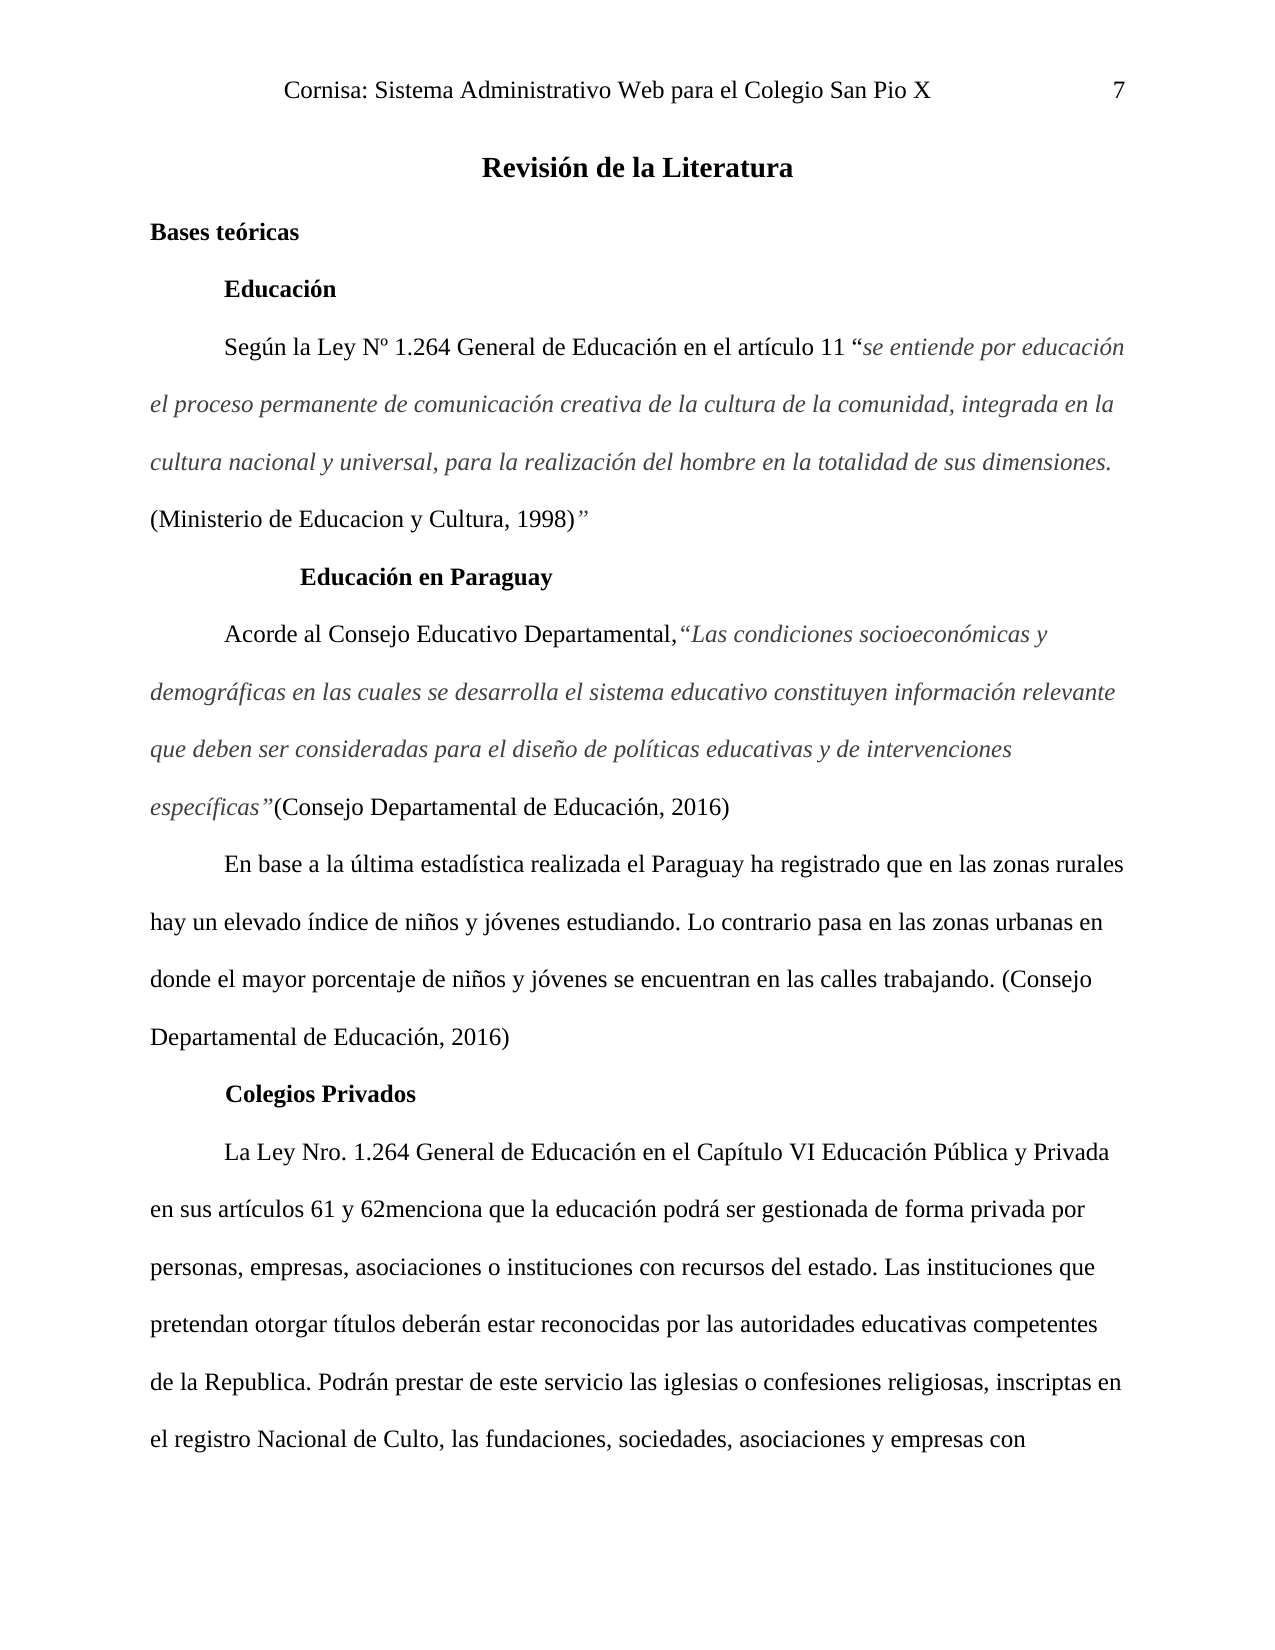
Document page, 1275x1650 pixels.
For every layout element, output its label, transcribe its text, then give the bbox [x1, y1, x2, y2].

text Educación [150, 274, 1125, 303]
text En base a la última estadística realizada el Paraguay ha registrado que en las zonas rurales hay un elevado índice de niños y jóvenes estudiando. Lo contrario pasa en las zonas urbanas en donde el mayor porcentaje de niños y jóvenes se encuentran en las calles trabajando. [150, 849, 1125, 1051]
subtitle Bases teóricas [150, 217, 1125, 246]
subtitle Revisión de la Literatura [150, 150, 1125, 183]
subtitle Colegios Privados [150, 1079, 1125, 1108]
subtitle Educación en Paraguay [150, 562, 1125, 591]
text Según la Ley Nº 1.264 General de Educación en el artículo 11 “se entiende por educación el proceso permanente de comunicación creativa de la cultura de la comunidad, integrada en la cultura nacional y universal, para la realización del hombre en la totalidad de sus dimensiones.” [150, 332, 1125, 533]
text Acorde al Consejo Educativo Departamental,“Las condiciones socioeconómicas y demográficas en las cuales se desarrolla el sistema educativo constituyen información relevante que deben ser consideradas para el diseño de políticas educativas y de intervenciones específicas” [150, 619, 1125, 821]
